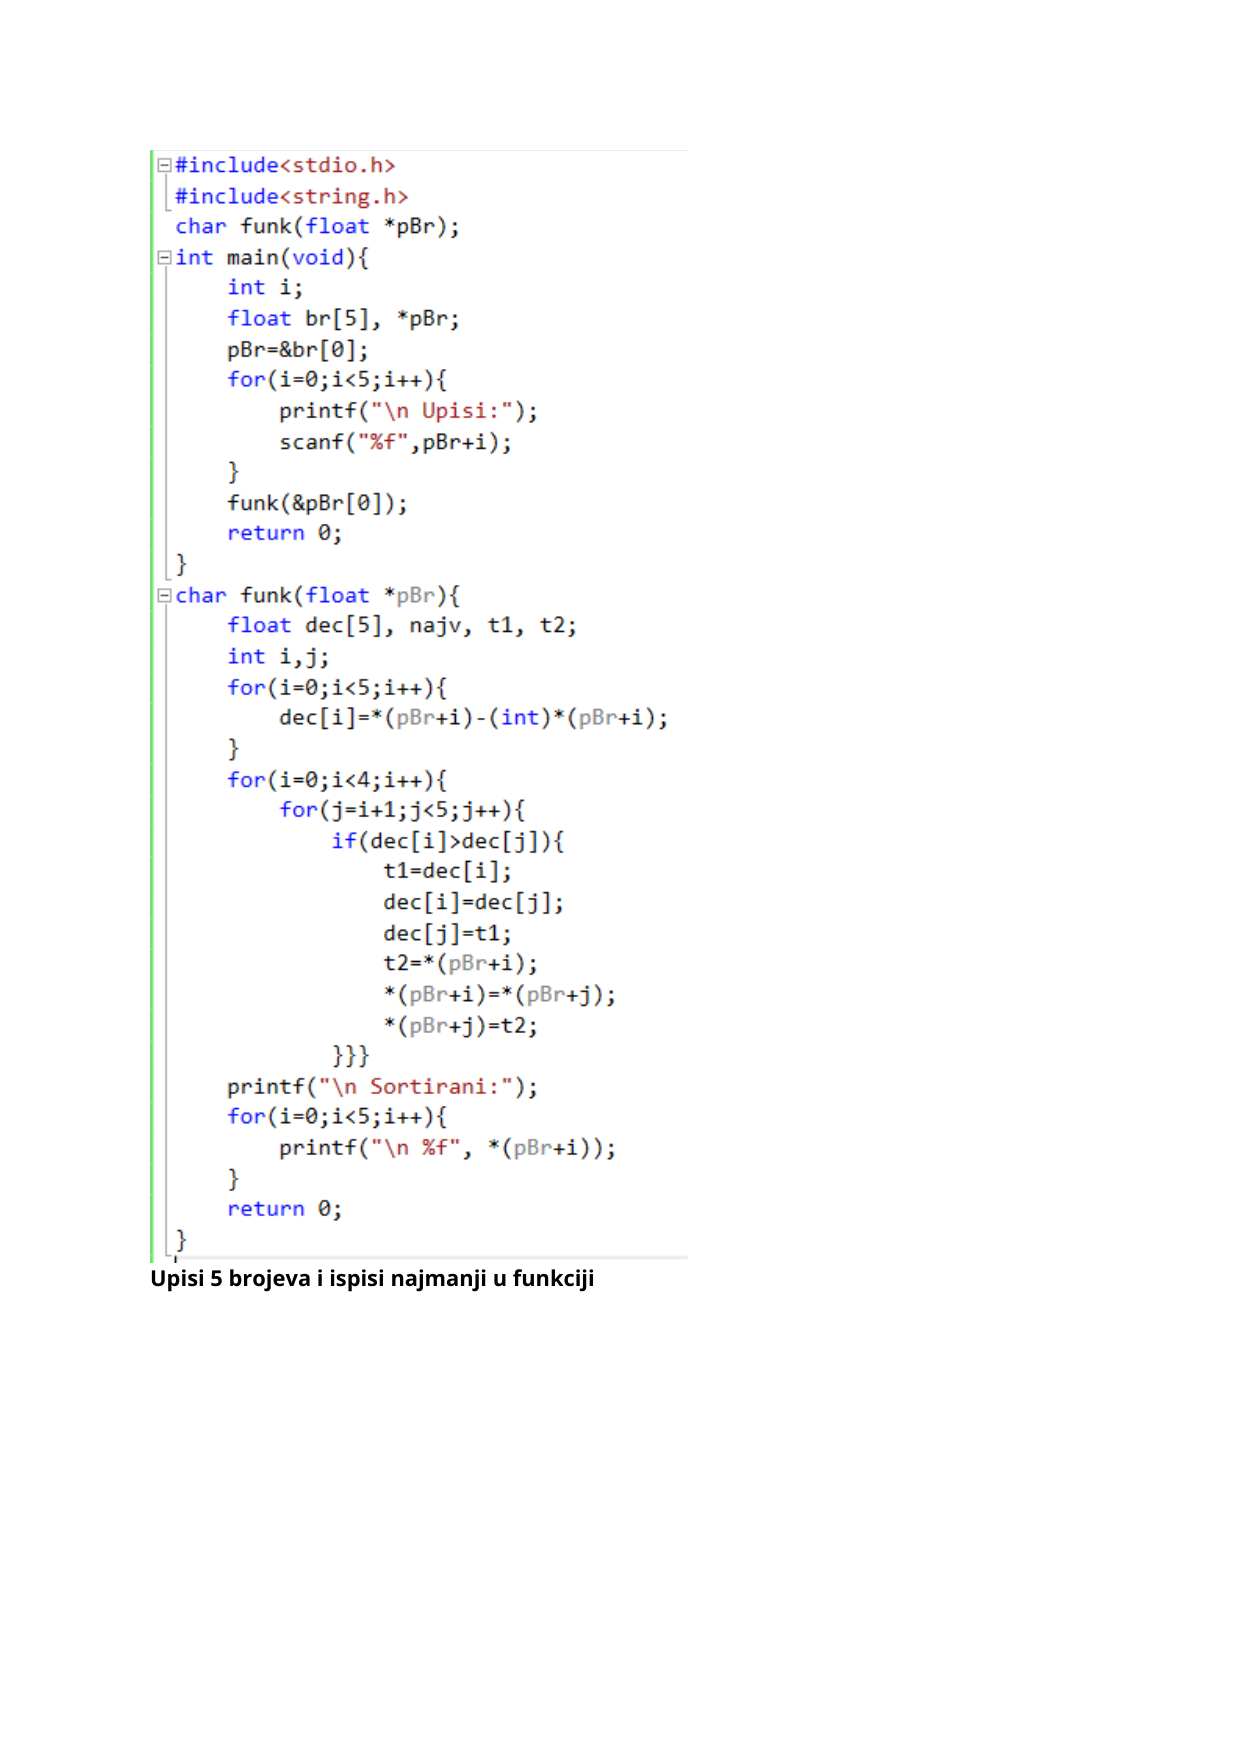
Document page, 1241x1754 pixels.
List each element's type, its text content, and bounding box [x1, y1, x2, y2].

text Upisi 5 brojeva i ispisi najmanji u funkciji [150, 1263, 1090, 1292]
picture [150, 150, 688, 1263]
